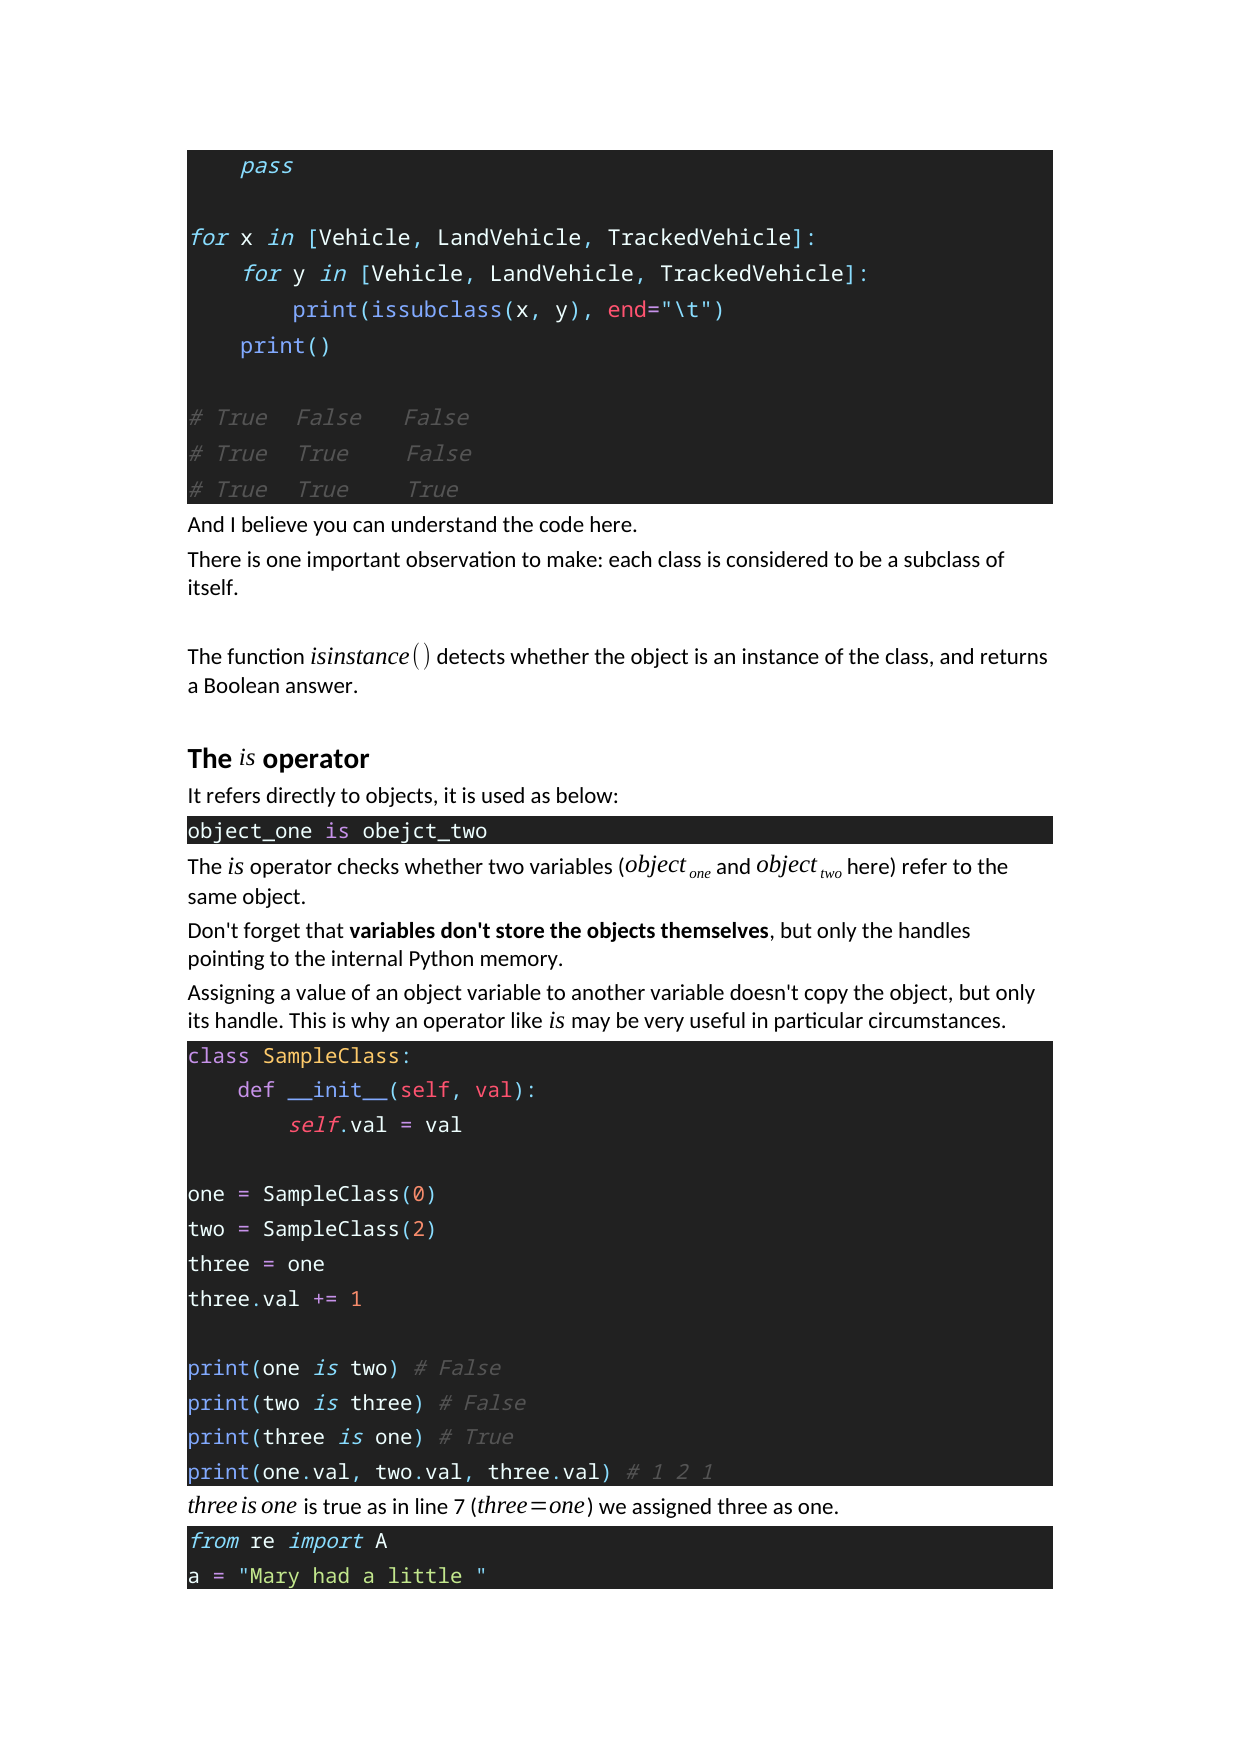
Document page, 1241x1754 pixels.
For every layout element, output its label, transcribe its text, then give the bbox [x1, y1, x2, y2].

text a = "Mary had a little " [187, 1561, 1053, 1589]
text print(one is two) # False [187, 1353, 1053, 1381]
text # True True False [187, 438, 1053, 468]
text pass [187, 150, 1053, 180]
text The operator checks whether two variables ( and here) refer to the same object. [187, 851, 1053, 910]
text object_one is obejct_two [187, 816, 1053, 844]
text self.val = val [187, 1110, 1053, 1139]
text class SampleClass: [187, 1041, 1053, 1069]
text from re import A [187, 1526, 1053, 1554]
text print(issubclass(x, y), end="\t") [187, 294, 1053, 324]
text for y in [Vehicle, LandVehicle, TrackedVehicle]: [187, 258, 1053, 288]
text Assigning a value of an object variable to another variable doesn't copy the object, but only its handle. This is why an operator like may be very useful in particular circumstances. [187, 978, 1053, 1034]
text def __init__(self, val): [187, 1076, 1053, 1104]
text It refers directly to objects, it is used as below: [187, 782, 1053, 810]
text three.val += 1 [187, 1284, 1053, 1312]
text three = one [187, 1249, 1053, 1277]
text two = SampleClass(2) [187, 1214, 1053, 1243]
text is true as in line 7 () we assigned three as one. [187, 1492, 1053, 1520]
text The operator [187, 740, 1053, 775]
text print() [187, 330, 1053, 360]
text one = SampleClass(0) [187, 1179, 1053, 1208]
text Don't forget that variables don't store the objects themselves, but only the handles pointing to the internal Python memory. [187, 916, 1053, 972]
text And I believe you can understand the code here. [187, 510, 1053, 538]
text # True False False [187, 402, 1053, 432]
text # True True True [187, 474, 1053, 504]
text print(three is one) # True [187, 1422, 1053, 1451]
text print(one.val, two.val, three.val) # 1 2 1 [187, 1457, 1053, 1486]
text There is one important observation to make: each class is considered to be a subclass of itself. [187, 545, 1053, 601]
text The function detects whether the object is an instance of the class, and returns a Boolean answer. [187, 641, 1053, 699]
text for x in [Vehicle, LandVehicle, TrackedVehicle]: [187, 222, 1053, 252]
text print(two is three) # False [187, 1388, 1053, 1416]
